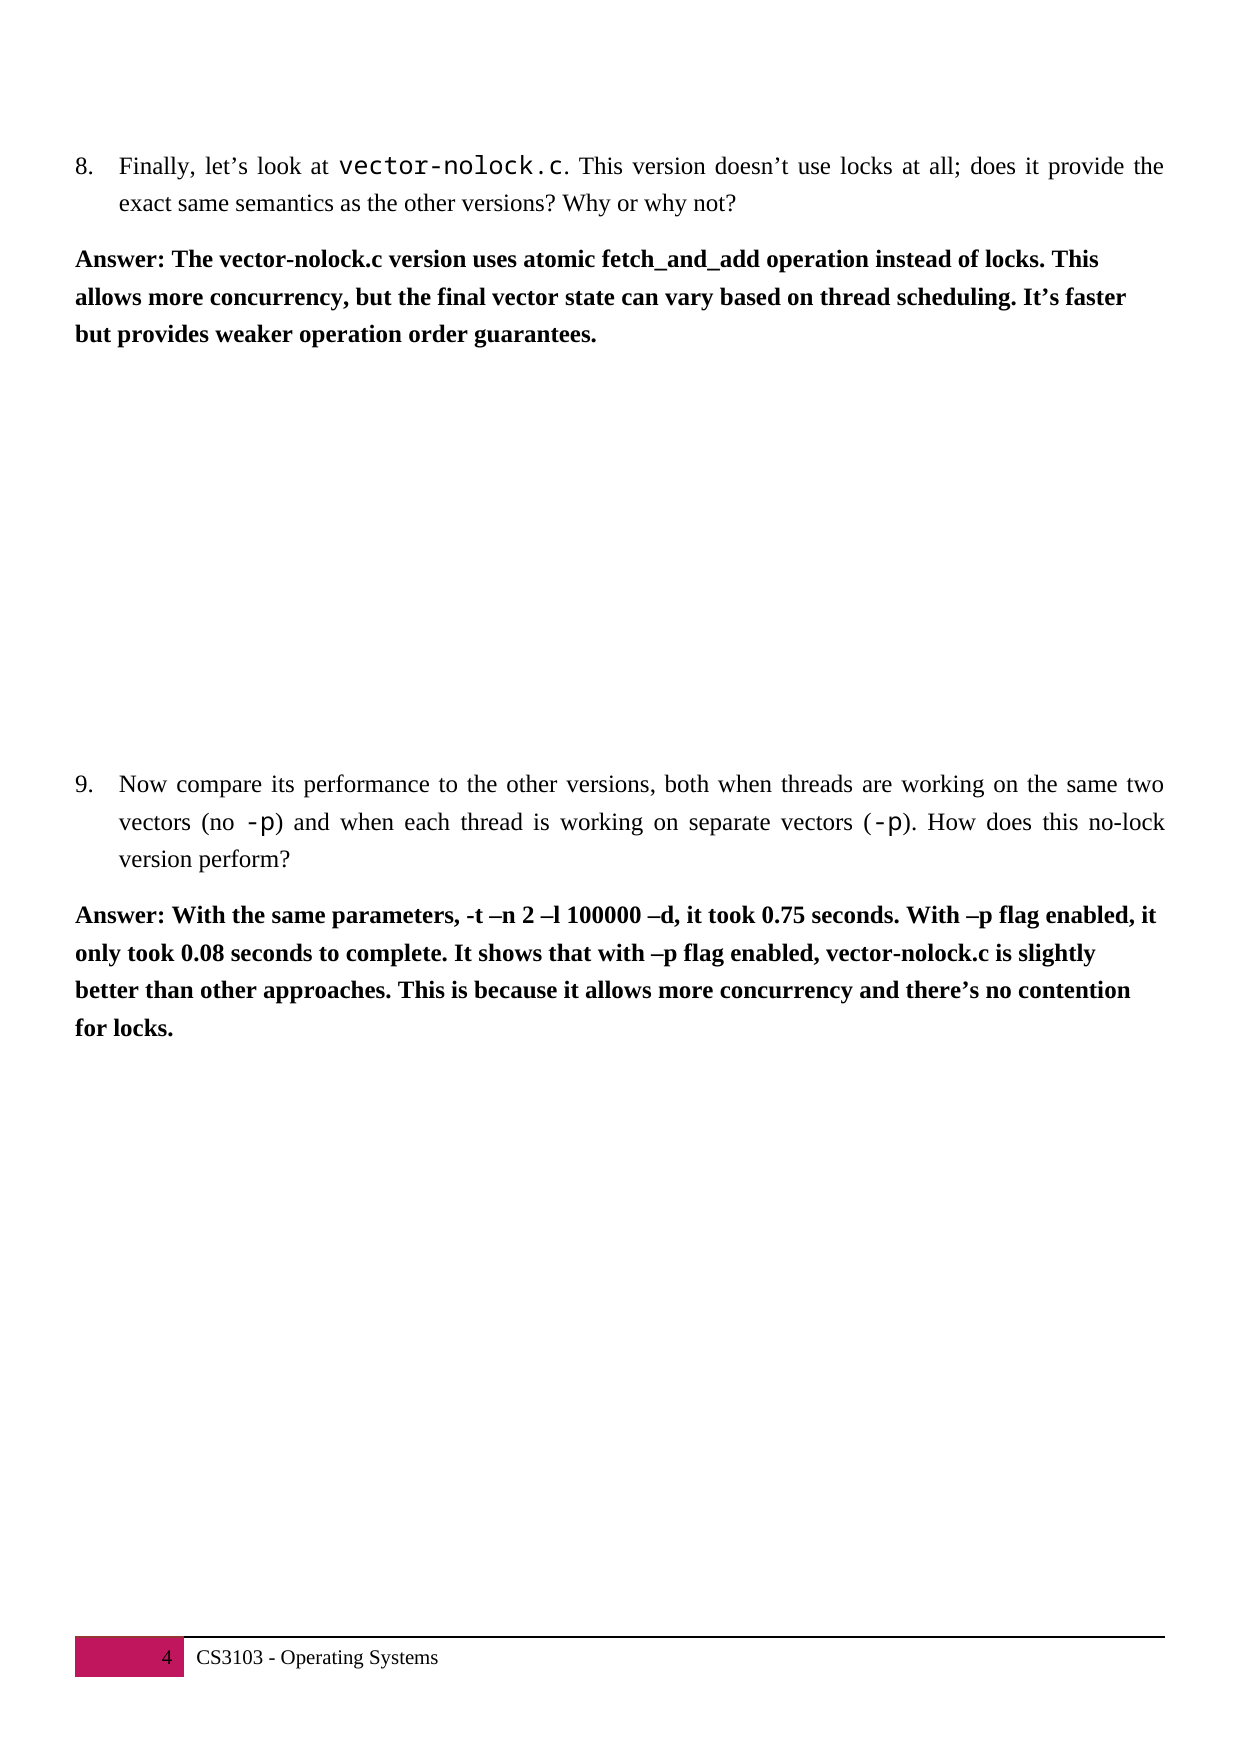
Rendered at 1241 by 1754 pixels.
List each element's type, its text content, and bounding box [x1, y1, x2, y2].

text Answer: The vector-nolock.c version uses atomic fetch_and_add operation instead of locks. This allows more concurrency, but the final vector state can vary based on thread scheduling. It’s faster but provides weaker operation order guarantees. [75, 240, 1165, 352]
text Answer: With the same parameters, -t –n 2 –l 100000 –d, it took 0.75 seconds. With –p flag enabled, it only took 0.08 seconds to complete. It shows that with –p flag enabled, vector-nolock.c is slightly better than other approaches. This is because it allows more concurrency and there’s no contention for locks. [75, 896, 1165, 1046]
list Finally, let’s look at vector-nolock.c. This version doesn’t use locks at all; does it provide the exact same semantics as the other versions? Why or why not? [75, 146, 1165, 221]
list Now compare its performance to the other versions, both when threads are working on the same two vectors (no -p) and when each thread is working on separate vectors (-p). How does this no-lock version perform? [75, 765, 1165, 877]
